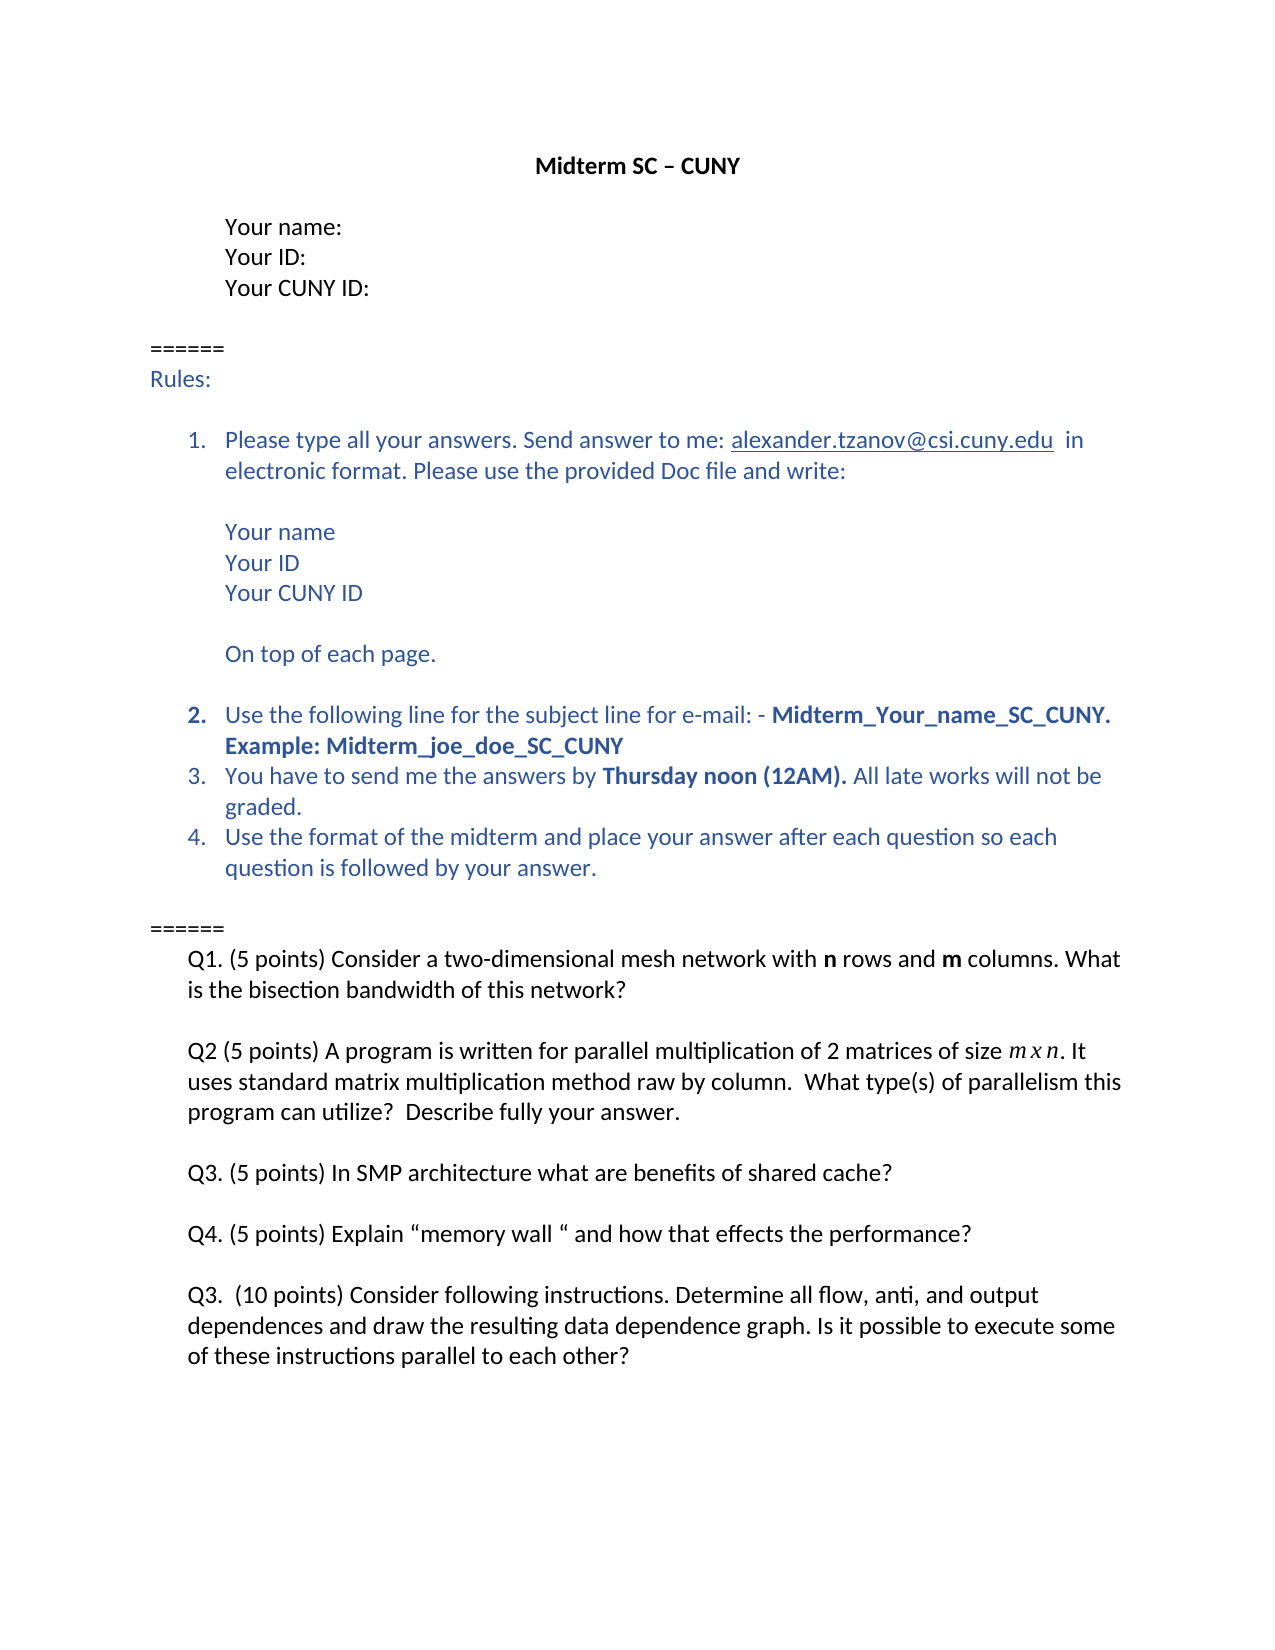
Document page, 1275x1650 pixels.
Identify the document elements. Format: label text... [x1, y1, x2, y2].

list Your name [225, 516, 1125, 547]
text Q3. (5 points) In SMP architecture what are benefits of shared cache? [187, 1157, 1125, 1188]
list On top of each page. [225, 638, 1125, 669]
list Your CUNY ID: [225, 272, 1125, 303]
text Q3. (10 points) Consider following instructions. Determine all flow, anti, and output dependences and draw the resulting data dependence graph. Is it possible to execute some of these instructions parallel to each other? [187, 1279, 1125, 1371]
list Use the following line for the subject line for e-mail: - Midterm_Your_name_SC_CUNY. Example: Midterm_joe_doe_SC_CUNY [187, 699, 1125, 760]
text ====== [150, 333, 1125, 364]
list Your CUNY ID [225, 577, 1125, 608]
text Rules: [150, 364, 1125, 394]
list Use the format of the midterm and place your answer after each question so each question is followed by your answer. [187, 821, 1125, 882]
text Q2 (5 points) A program is written for parallel multiplication of 2 matrices of size . It uses standard matrix multiplication method raw by column. What type(s) of parallelism this program can utilize? Describe fully your answer. [187, 1035, 1125, 1127]
list Your ID [225, 547, 1125, 577]
list Please type all your answers. Send answer to me: alexander.tzanov@csi.cuny.edu in electronic format. Please use the provided Doc file and write: [187, 425, 1125, 486]
text ====== [150, 913, 1125, 943]
text Q1. (5 points) Consider a two-dimensional mesh network with n rows and m columns. What is the bisection bandwidth of this network? [187, 943, 1125, 1004]
list Your ID: [225, 242, 1125, 272]
text Q4. (5 points) Explain “memory wall “ and how that effects the performance? [187, 1218, 1125, 1249]
list Your name: [225, 211, 1125, 242]
list You have to send me the answers by Thursday noon (12AM). All late works will not be graded. [187, 760, 1125, 821]
text Midterm SC – CUNY [150, 150, 1125, 181]
